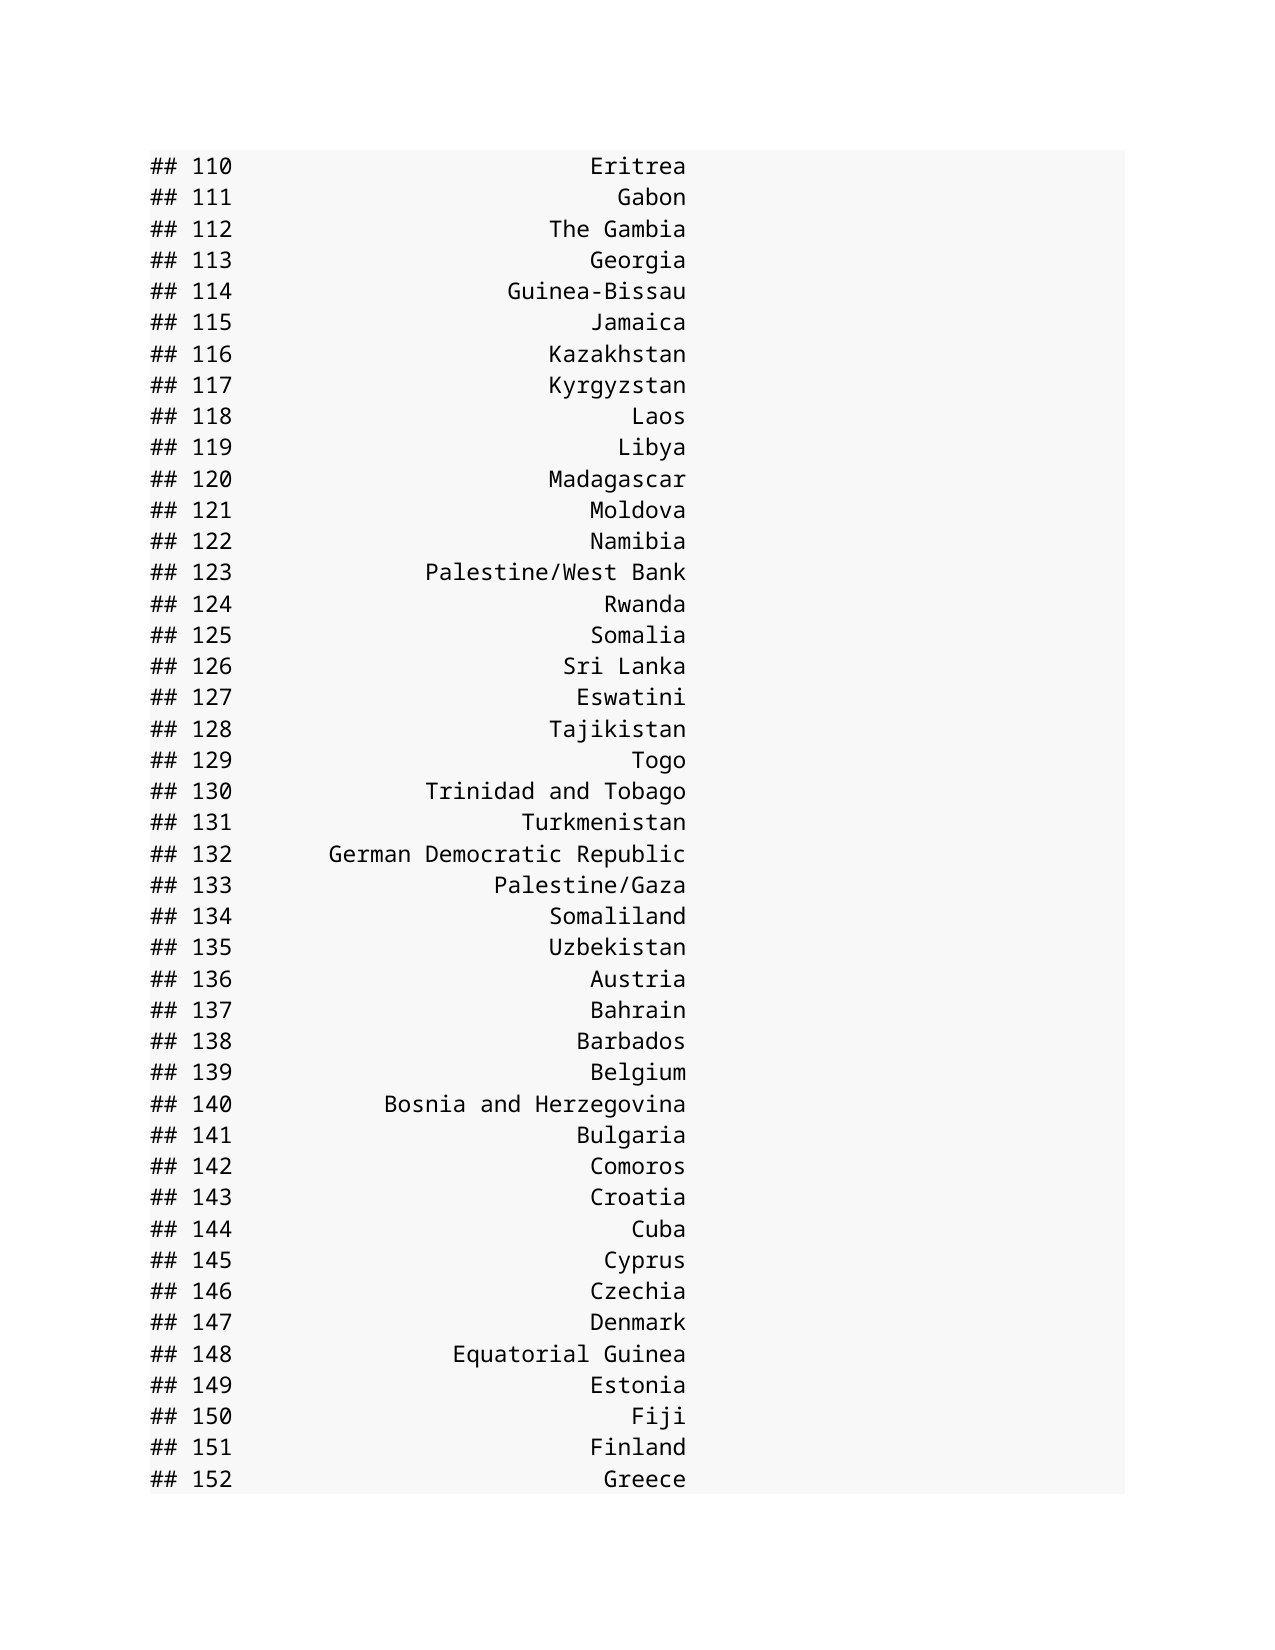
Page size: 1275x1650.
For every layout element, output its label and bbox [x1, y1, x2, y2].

text [150, 150, 1125, 1494]
